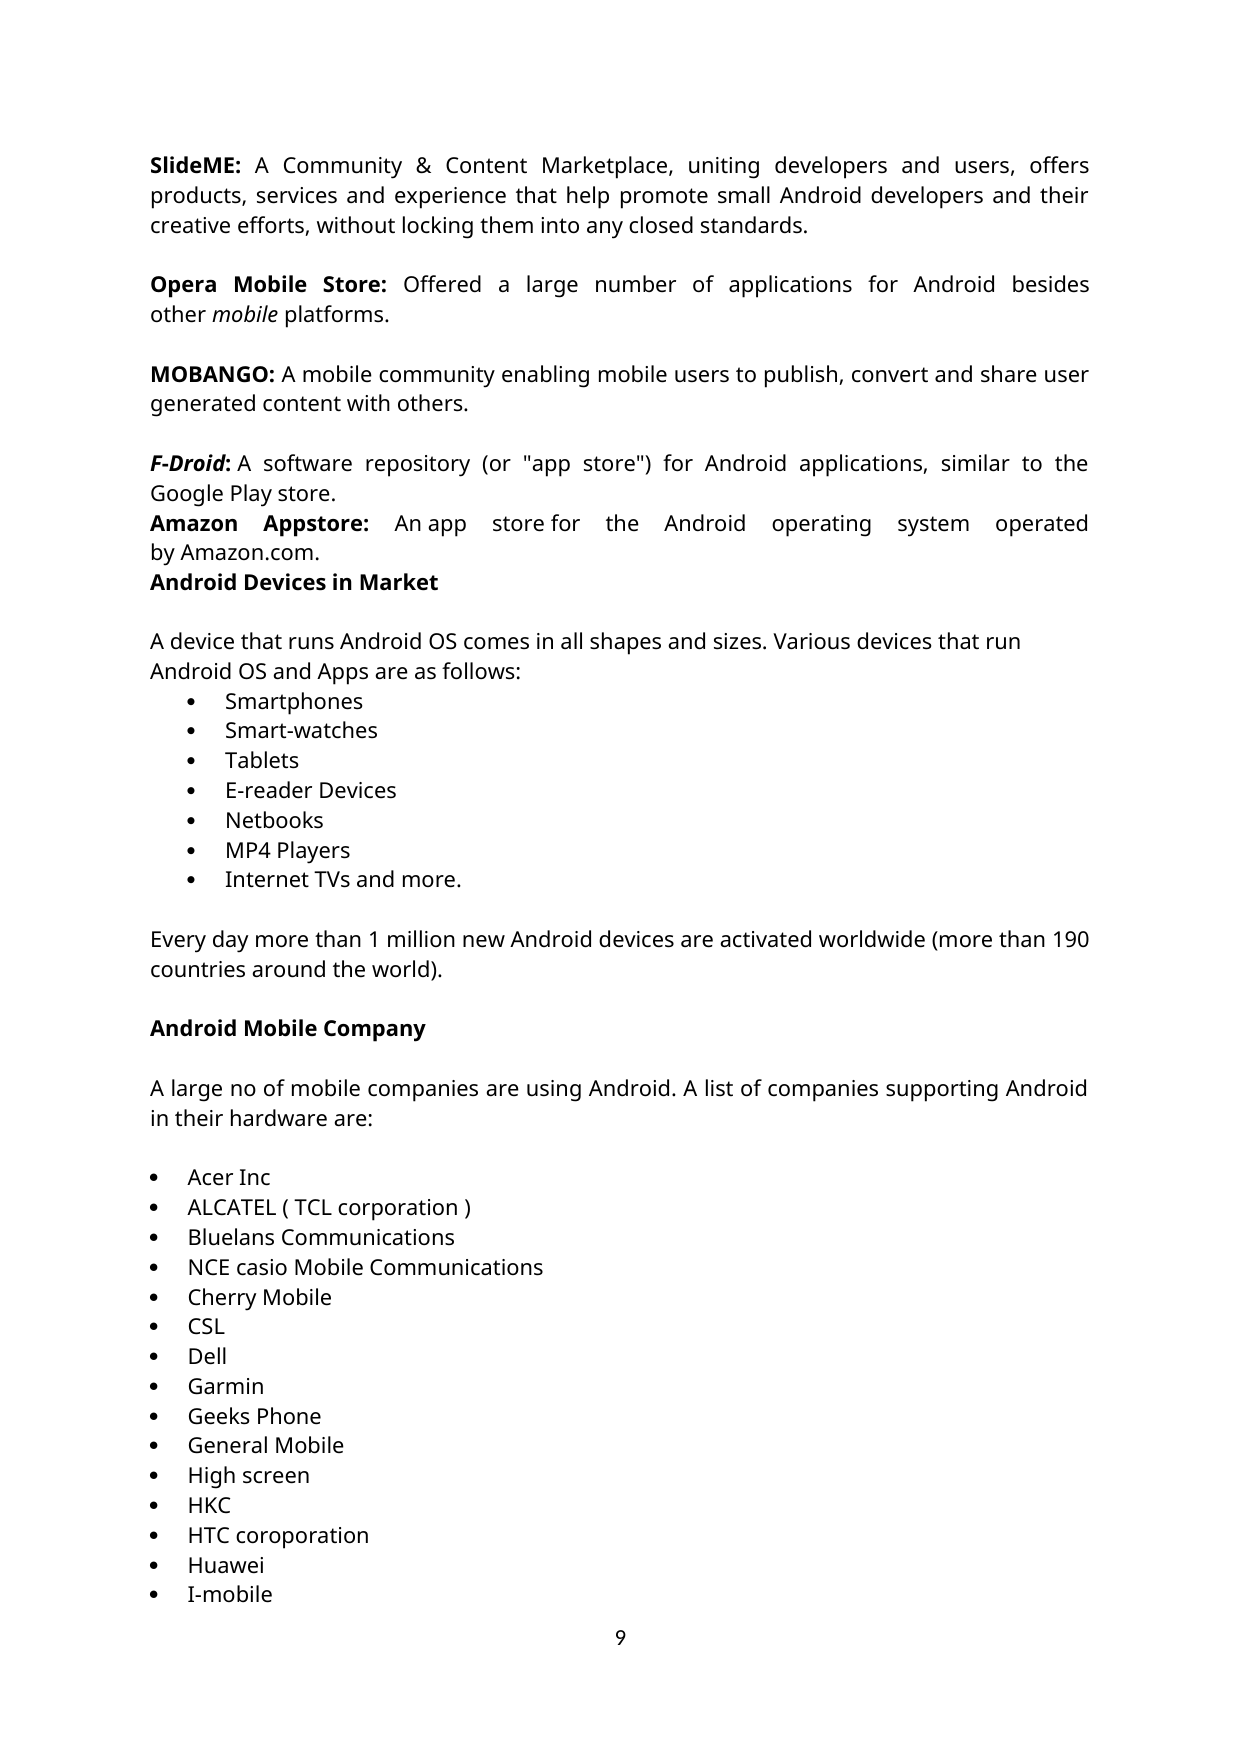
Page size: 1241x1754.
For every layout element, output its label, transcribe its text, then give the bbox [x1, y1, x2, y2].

list Smartphones [187, 686, 1090, 715]
list Bluelans Communications [150, 1222, 1090, 1252]
text SlideME: A Community & Content Marketplace, uniting developers and users, offers products, services and experience that help promote small Android developers and their creative efforts, without locking them into any closed standards. [150, 150, 1090, 239]
text A device that runs Android OS comes in all shapes and sizes. Various devices that run Android OS and Apps are as follows: [150, 626, 1090, 686]
list Cherry Mobile [150, 1281, 1090, 1311]
text F-Droid: A software repository (or "app store") for Android applications, similar to the Google Play store. [150, 448, 1090, 507]
list I-mobile [150, 1579, 1090, 1609]
list NCE casio Mobile Communications [150, 1252, 1090, 1281]
list Geeks Phone [150, 1401, 1090, 1430]
list Garmin [150, 1371, 1090, 1401]
list Smart-watches [187, 715, 1090, 745]
list General Mobile [150, 1430, 1090, 1460]
text Every day more than 1 million new Android devices are activated worldwide (more than 190 countries around the world). [150, 924, 1090, 983]
list ALCATEL ( TCL corporation ) [150, 1192, 1090, 1222]
list Tablets [187, 745, 1090, 775]
list High screen [150, 1460, 1090, 1490]
list CSL [150, 1311, 1090, 1341]
text MOBANGO: A mobile community enabling mobile users to publish, convert and share user generated content with others. [150, 358, 1090, 418]
list Acer Inc [150, 1162, 1090, 1192]
subtitle Android Devices in Market [150, 567, 1090, 597]
text A large no of mobile companies are using Android. A list of companies supporting Android in their hardware are: [150, 1073, 1090, 1132]
list Internet TVs and more. [187, 864, 1090, 894]
list HKC [150, 1490, 1090, 1520]
list Huawei [150, 1549, 1090, 1579]
list HTC coroporation [150, 1520, 1090, 1549]
list Dell [150, 1341, 1090, 1371]
list MP4 Players [187, 834, 1090, 864]
text Opera Mobile Store: Offered a large number of applications for Android besides other mobile platforms. [150, 269, 1090, 329]
text Amazon Appstore: An app store for the Android operating system operated by Amazon.com. [150, 507, 1090, 567]
list E-reader Devices [187, 775, 1090, 805]
text Android Mobile Company [150, 1013, 1090, 1043]
list Netbooks [187, 805, 1090, 834]
